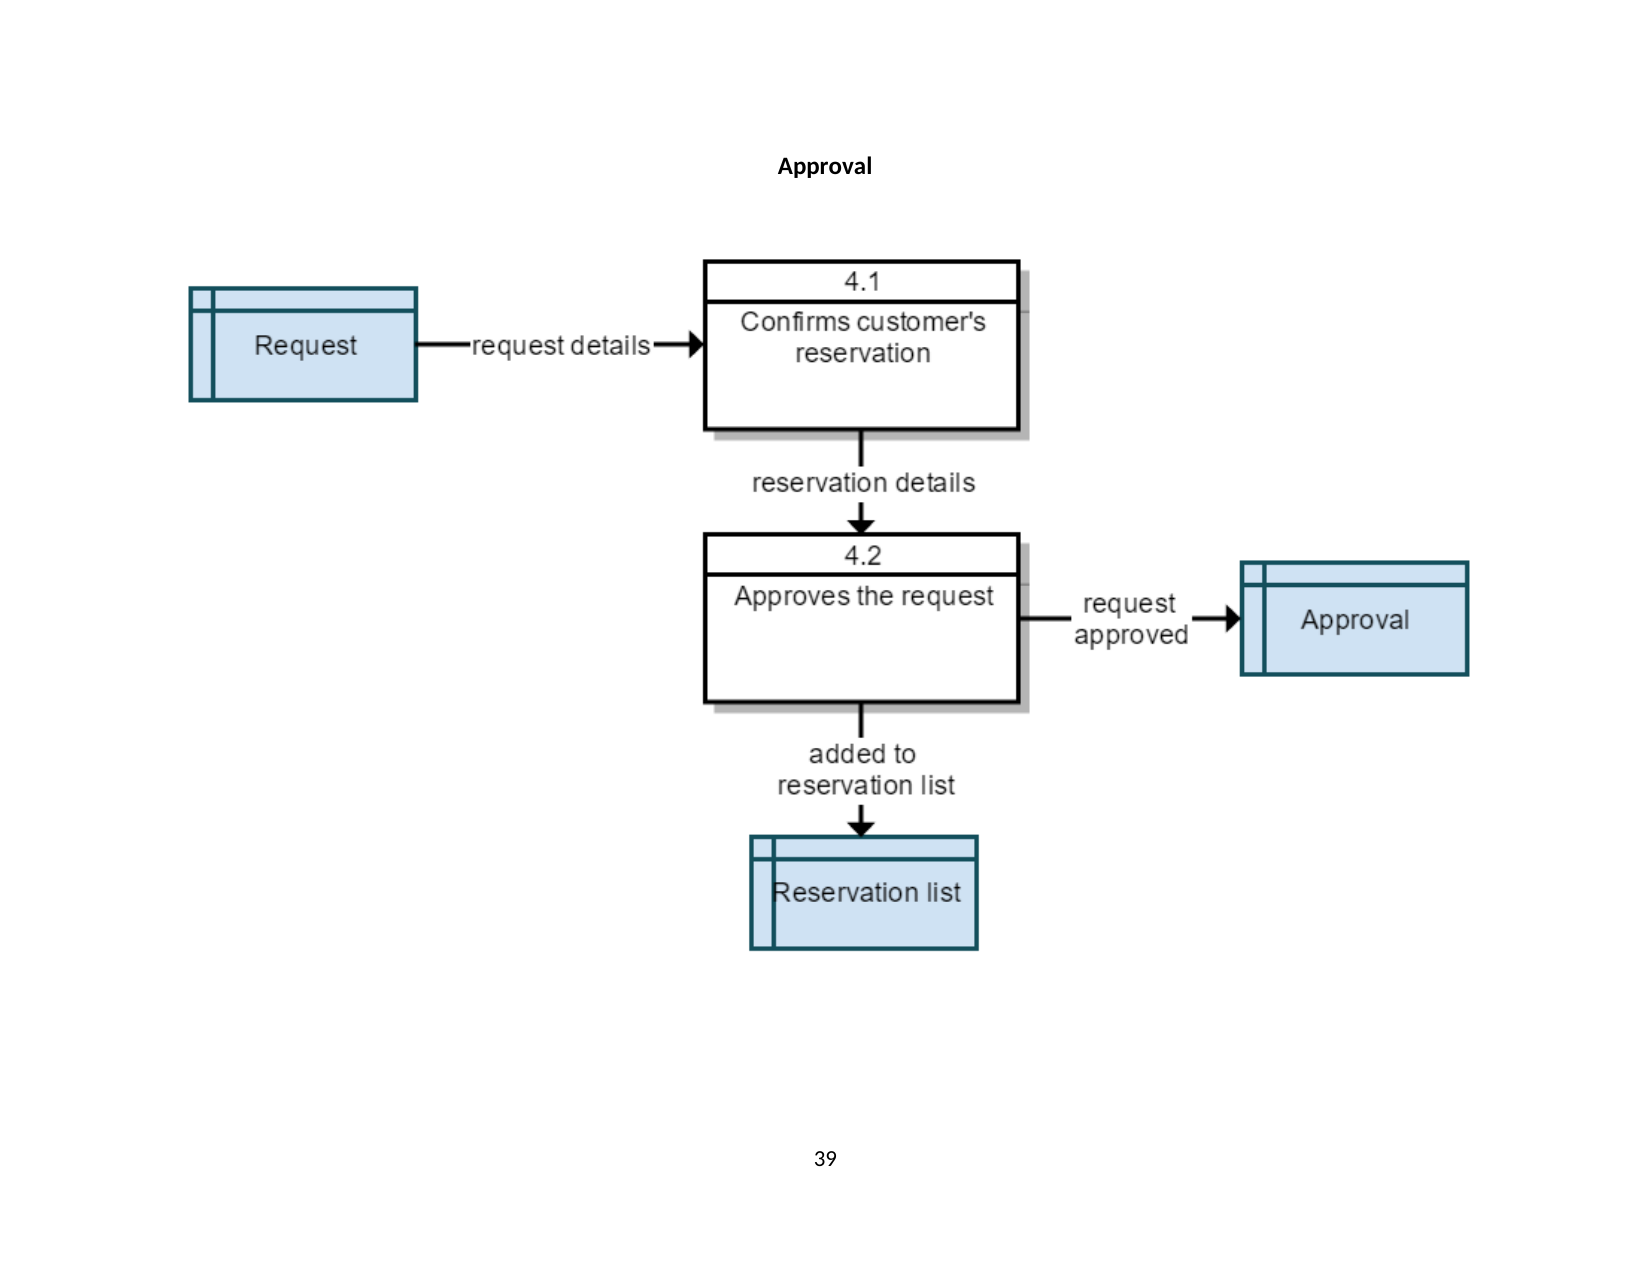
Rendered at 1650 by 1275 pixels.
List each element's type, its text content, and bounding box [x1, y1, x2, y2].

text Approval [150, 150, 1500, 181]
picture [150, 197, 1500, 975]
